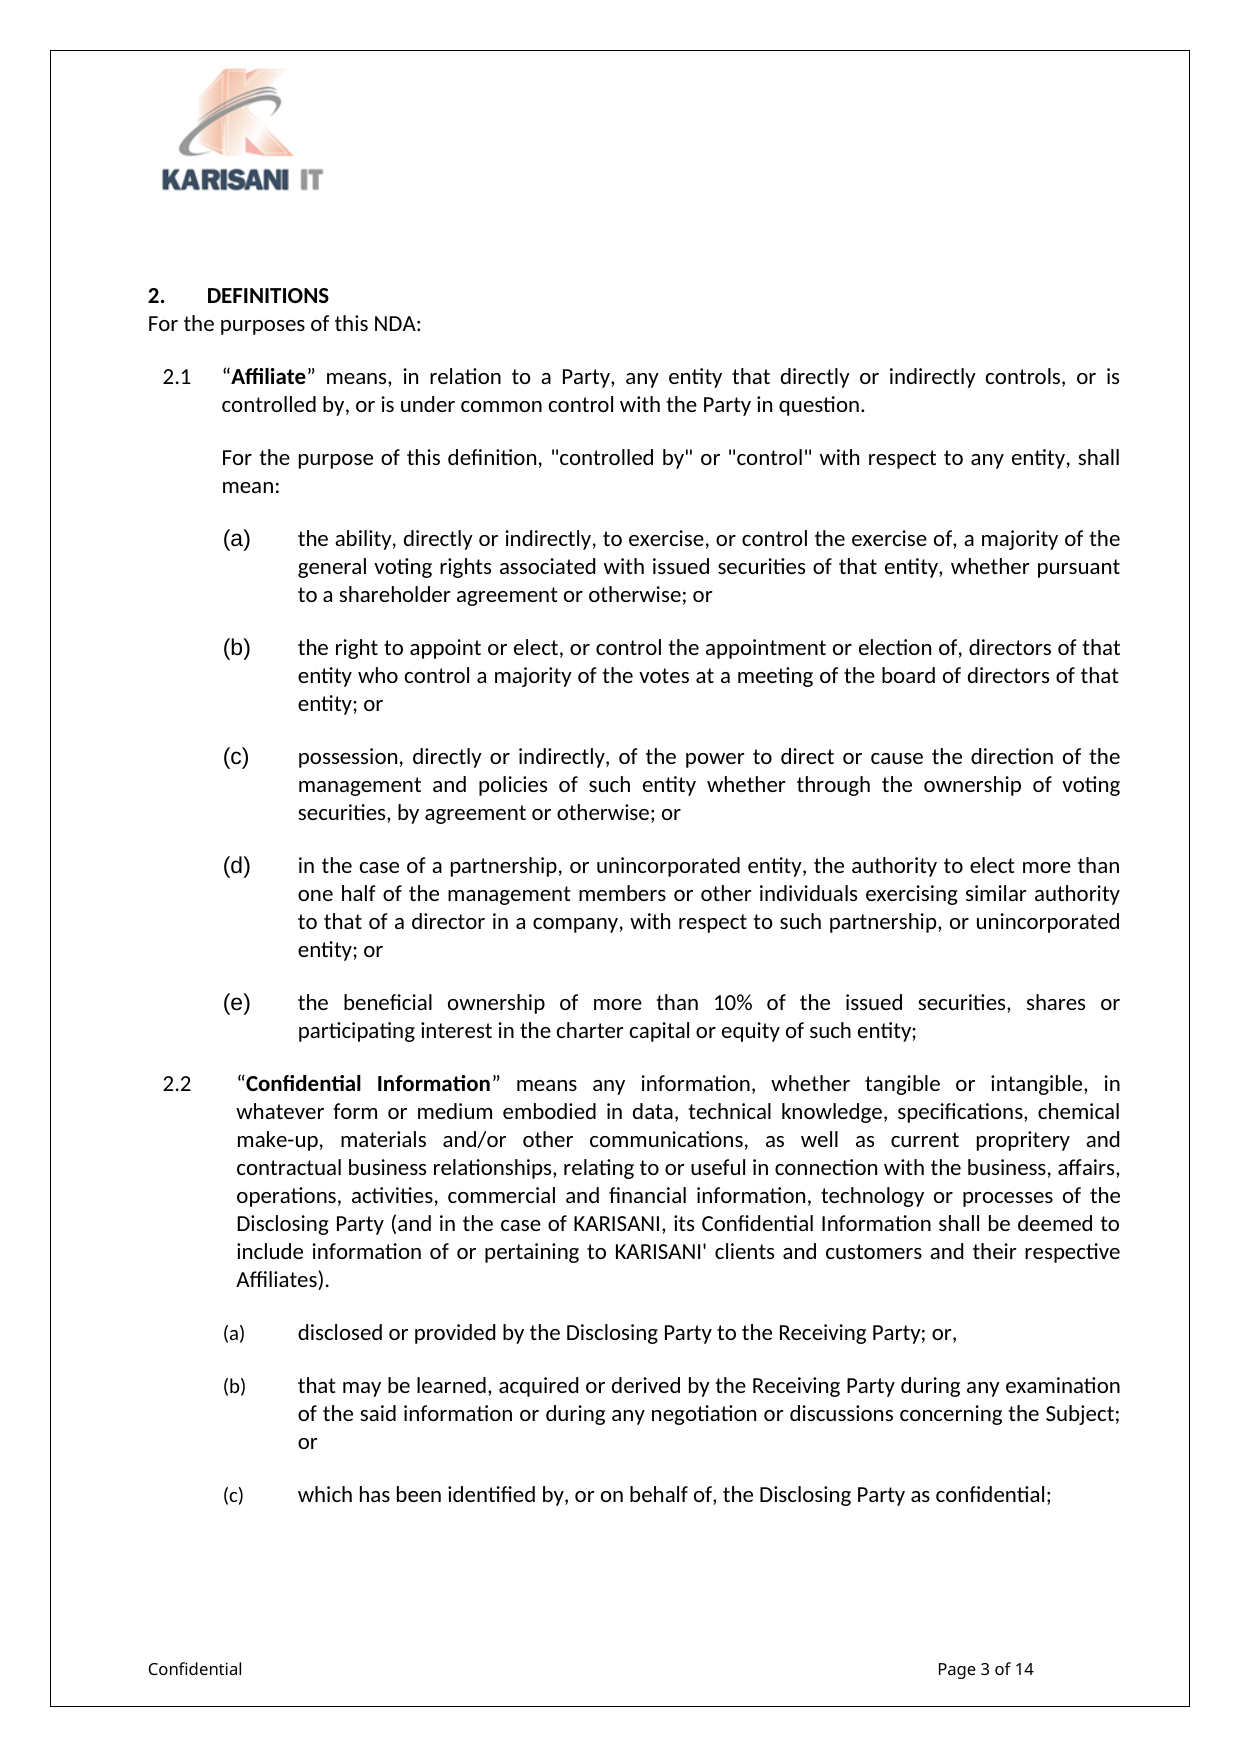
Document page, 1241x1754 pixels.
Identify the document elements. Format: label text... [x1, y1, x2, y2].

subtitle DEFINITIONS [148, 281, 1122, 309]
list the right to appoint or elect, or control the appointment or election of, directors of that entity who control a majority of the votes at a meeting of the board of directors of that entity; or [223, 633, 1122, 717]
list that may be learned, acquired or derived by the Receiving Party during any examination of the said information or during any negotiation or discussions concerning the Subject; or [223, 1371, 1122, 1456]
list which has been identified by, or on behalf of, the Disclosing Party as confidential; [223, 1481, 1122, 1508]
list disclosed or provided by the Disclosing Party to the Receiving Party; or, [223, 1318, 1122, 1346]
text For the purposes of this NDA: [148, 309, 1122, 337]
text For the purpose of this definition, "controlled by" or "control" with respect to any entity, shall mean: [162, 443, 1122, 499]
picture [147, 59, 334, 203]
list “Affiliate” means, in relation to a Party, any entity that directly or indirectly controls, or is controlled by, or is under common control with the Party in question. [162, 362, 1122, 418]
list in the case of a partnership, or unincorporated entity, the authority to elect more than one half of the management members or other individuals exercising similar authority to that of a director in a company, with respect to such partnership, or unincorporated entity; or [223, 851, 1122, 963]
list the beneficial ownership of more than 10% of the issued securities, shares or participating interest in the charter capital or equity of such entity; [223, 988, 1122, 1044]
list possession, directly or indirectly, of the power to direct or cause the direction of the management and policies of such entity whether through the ownership of voting securities, by agreement or otherwise; or [223, 742, 1122, 826]
list the ability, directly or indirectly, to exercise, or control the exercise of, a majority of the general voting rights associated with issued securities of that entity, whether pursuant to a shareholder agreement or otherwise; or [223, 524, 1122, 608]
list “Confidential Information” means any information, whether tangible or intangible, in whatever form or medium embodied in data, technical knowledge, specifications, chemical make-up, materials and/or other communications, as well as current propritery and contractual business relationships, relating to or useful in connection with the business, affairs, operations, activities, commercial and financial information, technology or processes of the Disclosing Party (and in the case of KARISANI, its Confidential Information shall be deemed to include information of or pertaining to KARISANI' clients and customers and their respective Affiliates). [162, 1069, 1122, 1293]
